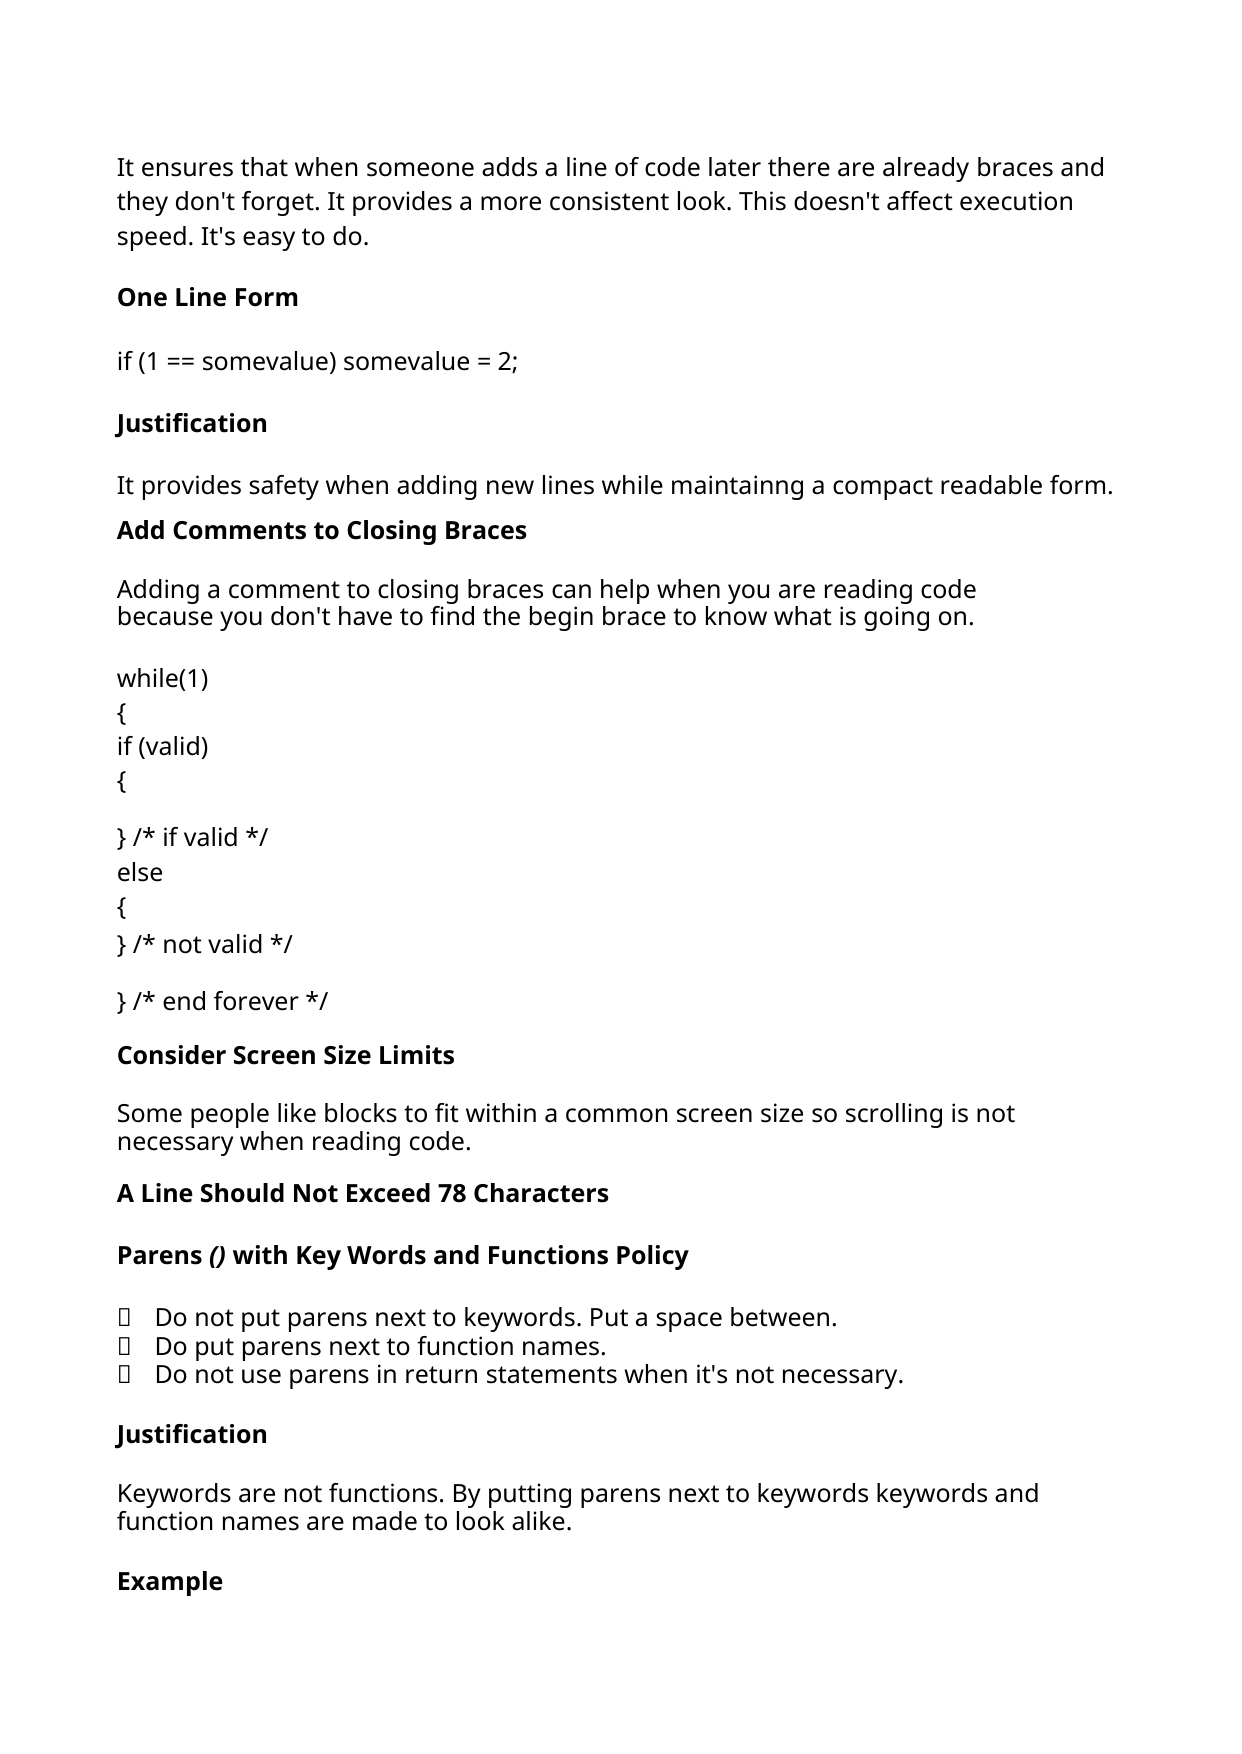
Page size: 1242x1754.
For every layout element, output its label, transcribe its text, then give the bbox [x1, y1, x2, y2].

text  Do not put parens next to keywords. Put a space between. [117, 1299, 1131, 1333]
text Justification [117, 1417, 1131, 1451]
text Keywords are not functions. By putting parens next to keywords keywords and function names are made to look alike. [117, 1480, 1111, 1536]
text A Line Should Not Exceed 78 Characters [117, 1175, 1131, 1209]
text { [117, 762, 1131, 797]
text Example [117, 1564, 1131, 1598]
text It provides safety when adding new lines while maintainng a compact readable form. [117, 468, 1131, 502]
text It ensures that when someone adds a line of code later there are already braces and they don't forget. It provides a more consistent look. This doesn't affect execution speed. It's easy to do. [117, 150, 1109, 252]
text One Line Form [117, 280, 1131, 314]
text while(1) [117, 660, 1131, 694]
text } /* if valid */ [117, 820, 1131, 854]
text if (1 == somevalue) somevalue = 2; [117, 343, 1131, 377]
text { [117, 694, 1131, 728]
text Add Comments to Closing Braces [117, 513, 1131, 547]
text if (valid) [117, 728, 1131, 762]
text Parens () with Key Words and Functions Policy [117, 1237, 1131, 1271]
text } /* end forever */ [117, 984, 1131, 1018]
text Justification [117, 405, 1131, 439]
text Consider Screen Size Limits [117, 1037, 1131, 1071]
text  Do put parens next to function names. [117, 1333, 1131, 1361]
text Adding a comment to closing braces can help when you are reading code because you don't have to find the begin brace to know what is going on. [117, 576, 1080, 631]
text { [117, 888, 1131, 922]
text Some people like blocks to fit within a common screen size so scrolling is not necessary when reading code. [117, 1101, 1093, 1156]
text } /* not valid */ [117, 926, 1131, 961]
text else [117, 854, 1131, 888]
text  Do not use parens in return statements when it's not necessary. [117, 1361, 1131, 1389]
